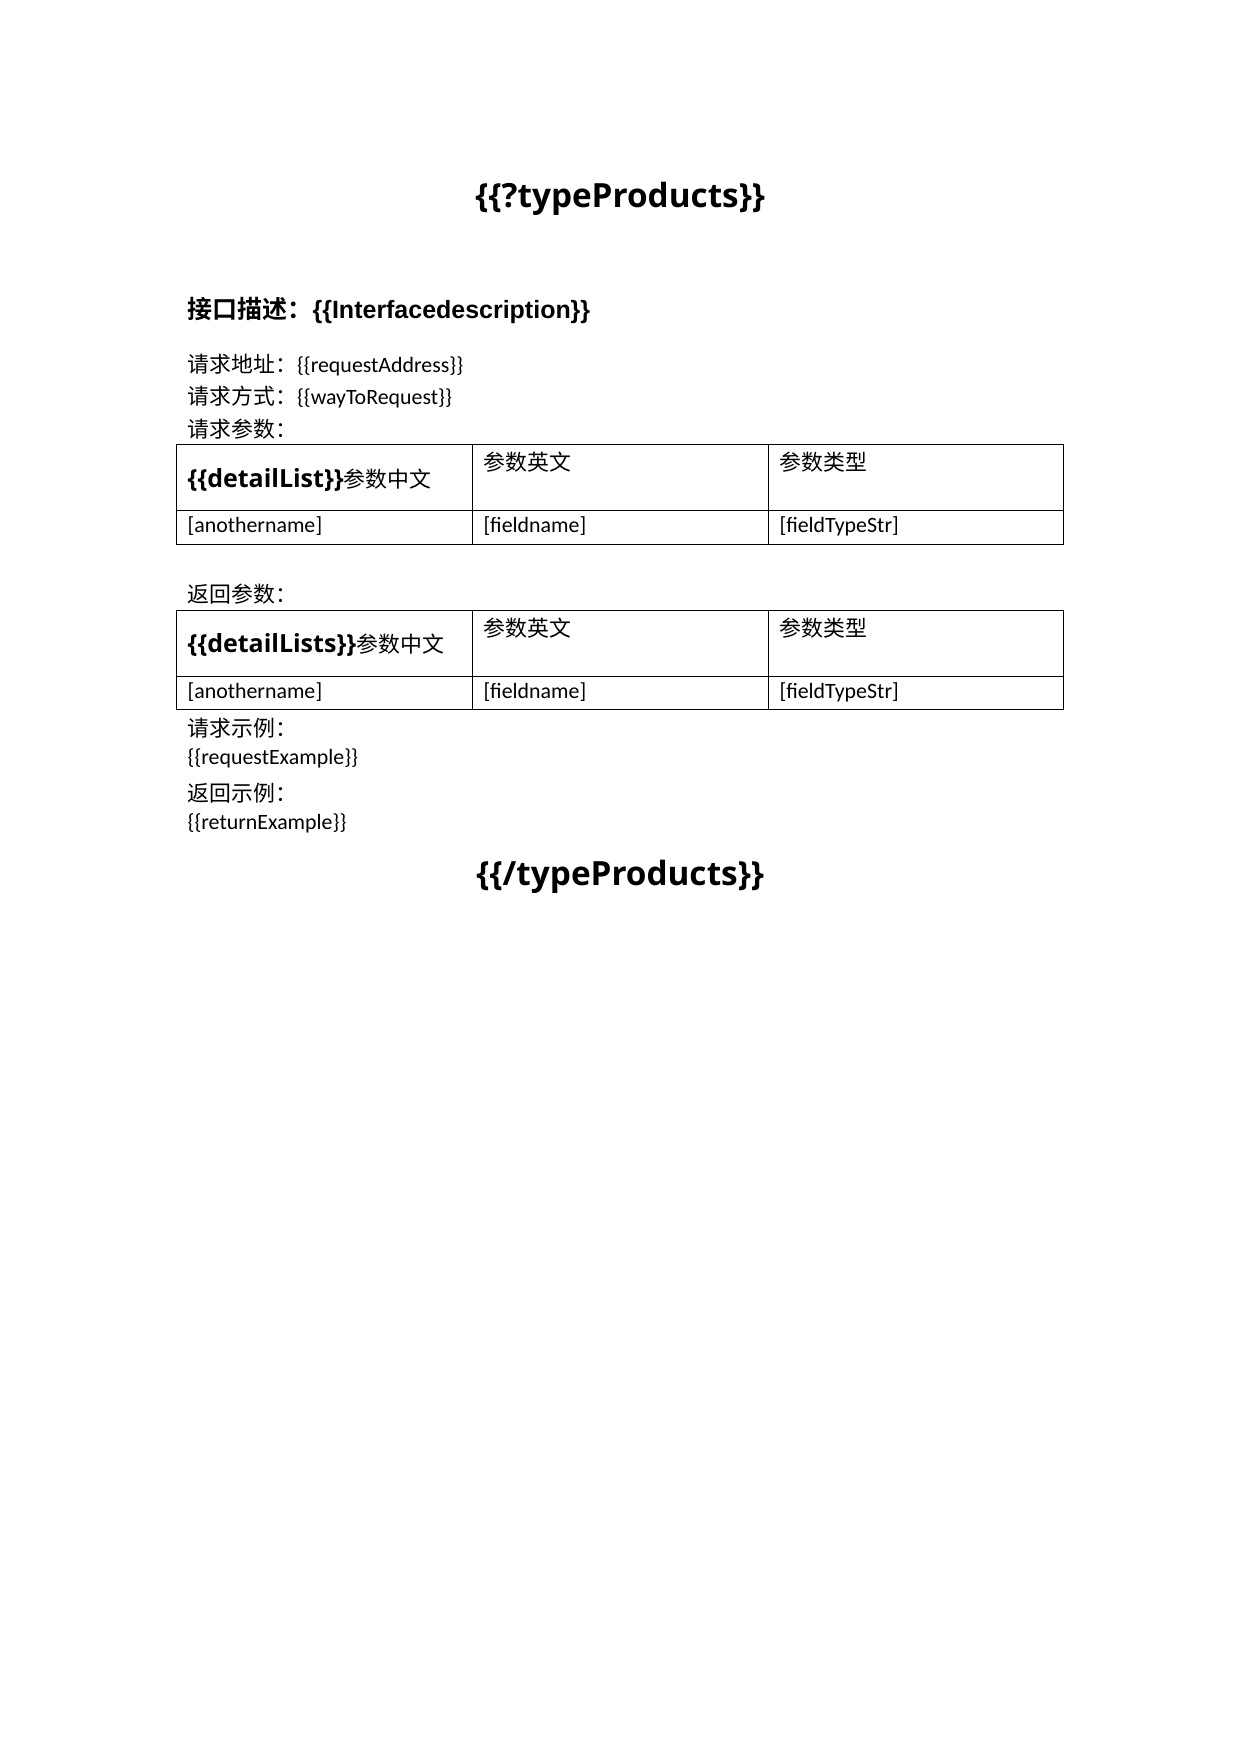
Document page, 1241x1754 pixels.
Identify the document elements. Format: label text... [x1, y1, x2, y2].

text 请求示例： [187, 710, 1053, 743]
table_header 参数英文 [473, 445, 768, 510]
table_cell [fieldname] [473, 677, 768, 709]
table_cell [anothername] [177, 511, 472, 543]
table_header {{detailList}}参数中文 [177, 445, 472, 510]
table_header 参数英文 [473, 611, 768, 676]
text 返回参数： [187, 577, 1053, 609]
table_cell [fieldTypeStr] [769, 677, 1063, 709]
text 请求地址：{{requestAddress}} [187, 346, 1053, 379]
text 请求方式：{{wayToRequest}} [187, 379, 1053, 411]
subtitle 接口描述：{{Interfacedescription}} [187, 275, 1053, 340]
text 返回示例： [187, 775, 1053, 808]
text {{/typeProducts}} [187, 840, 1053, 905]
text {{returnExample}} [187, 808, 1053, 840]
table_cell [fieldTypeStr] [769, 511, 1063, 543]
table_header {{detailLists}}参数中文 [177, 611, 472, 676]
table_cell [anothername] [177, 677, 472, 709]
text {{?typeProducts}} [187, 162, 1053, 227]
table_header 参数类型 [769, 611, 1063, 676]
text {{requestExample}} [187, 743, 1053, 775]
text 请求参数： [187, 411, 1053, 444]
table_header 参数类型 [769, 445, 1063, 510]
table_cell [fieldname] [473, 511, 768, 543]
